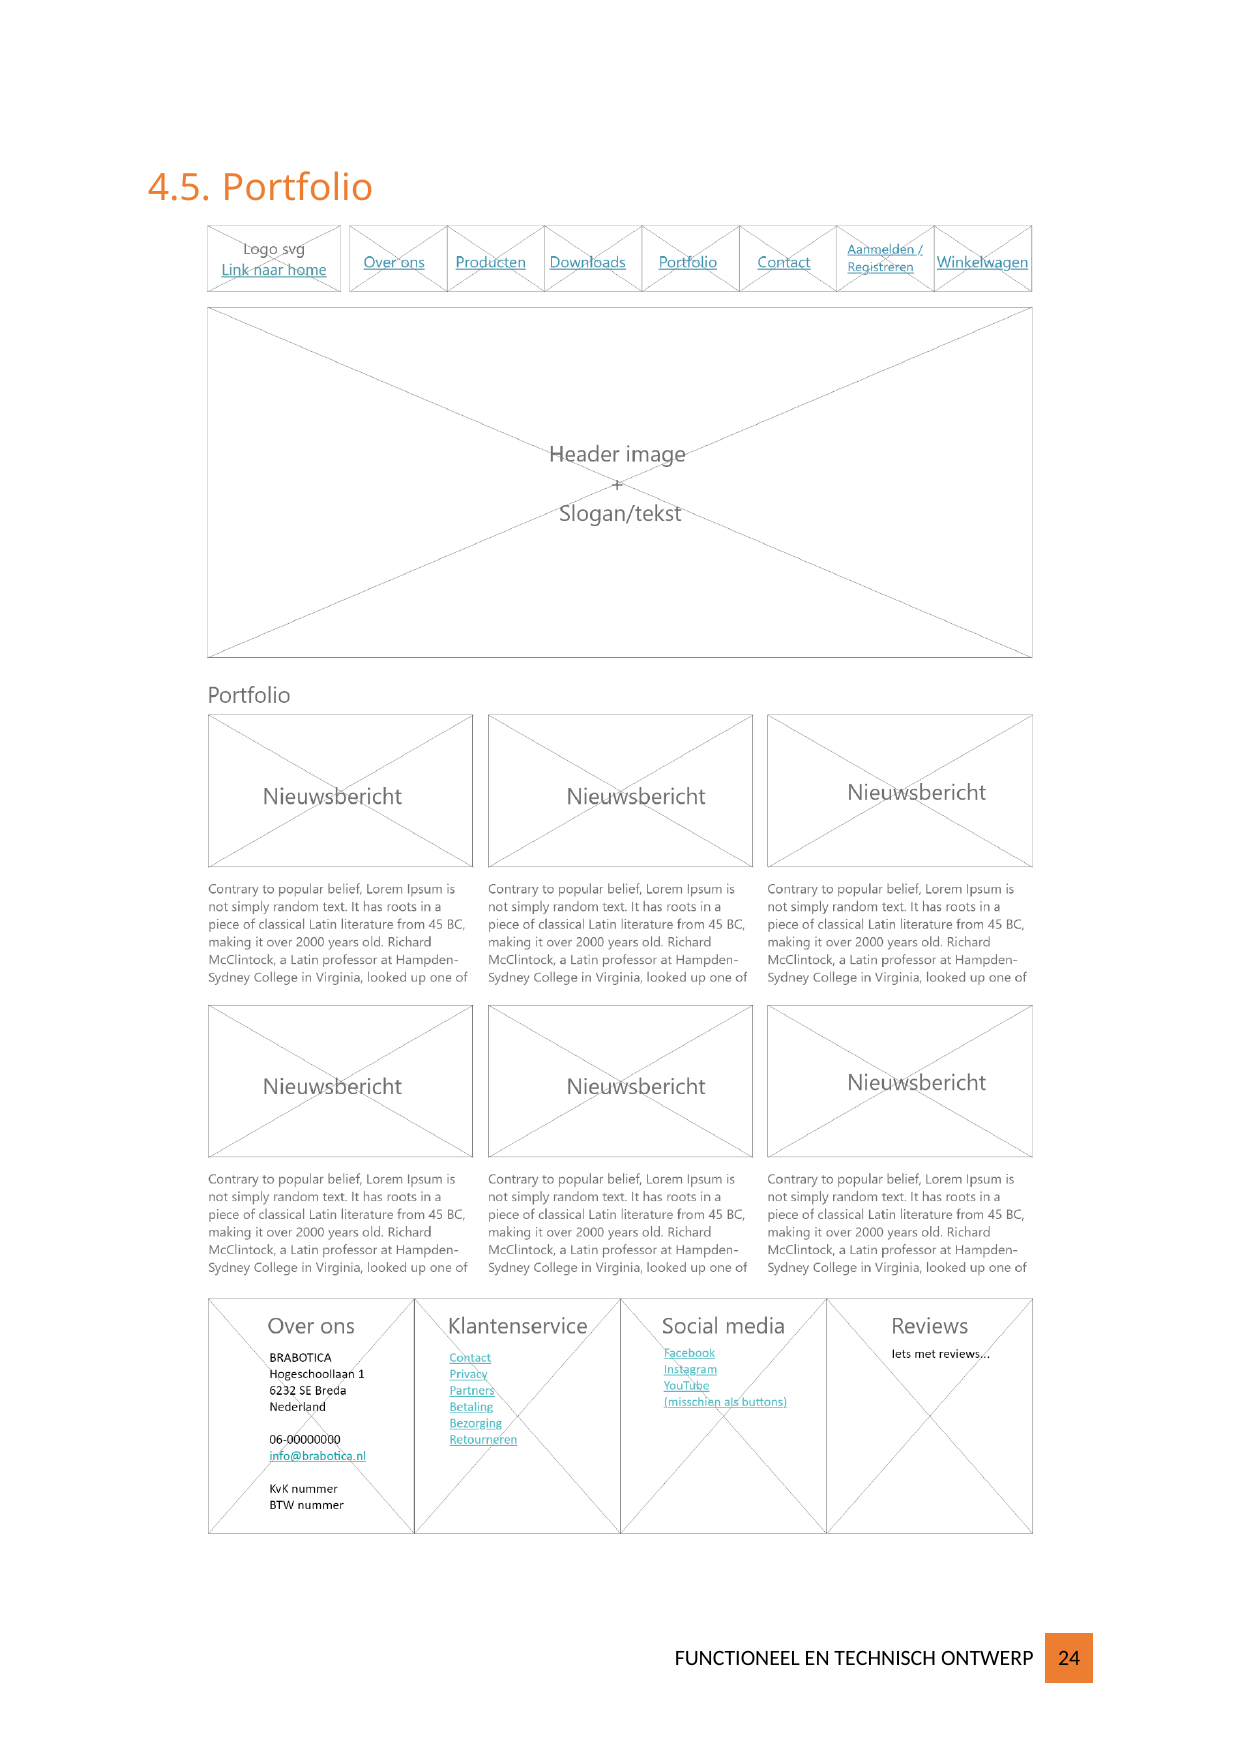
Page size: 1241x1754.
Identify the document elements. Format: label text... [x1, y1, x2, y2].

picture [195, 211, 1045, 1545]
subtitle 4.5. Portfolio [148, 160, 1093, 211]
